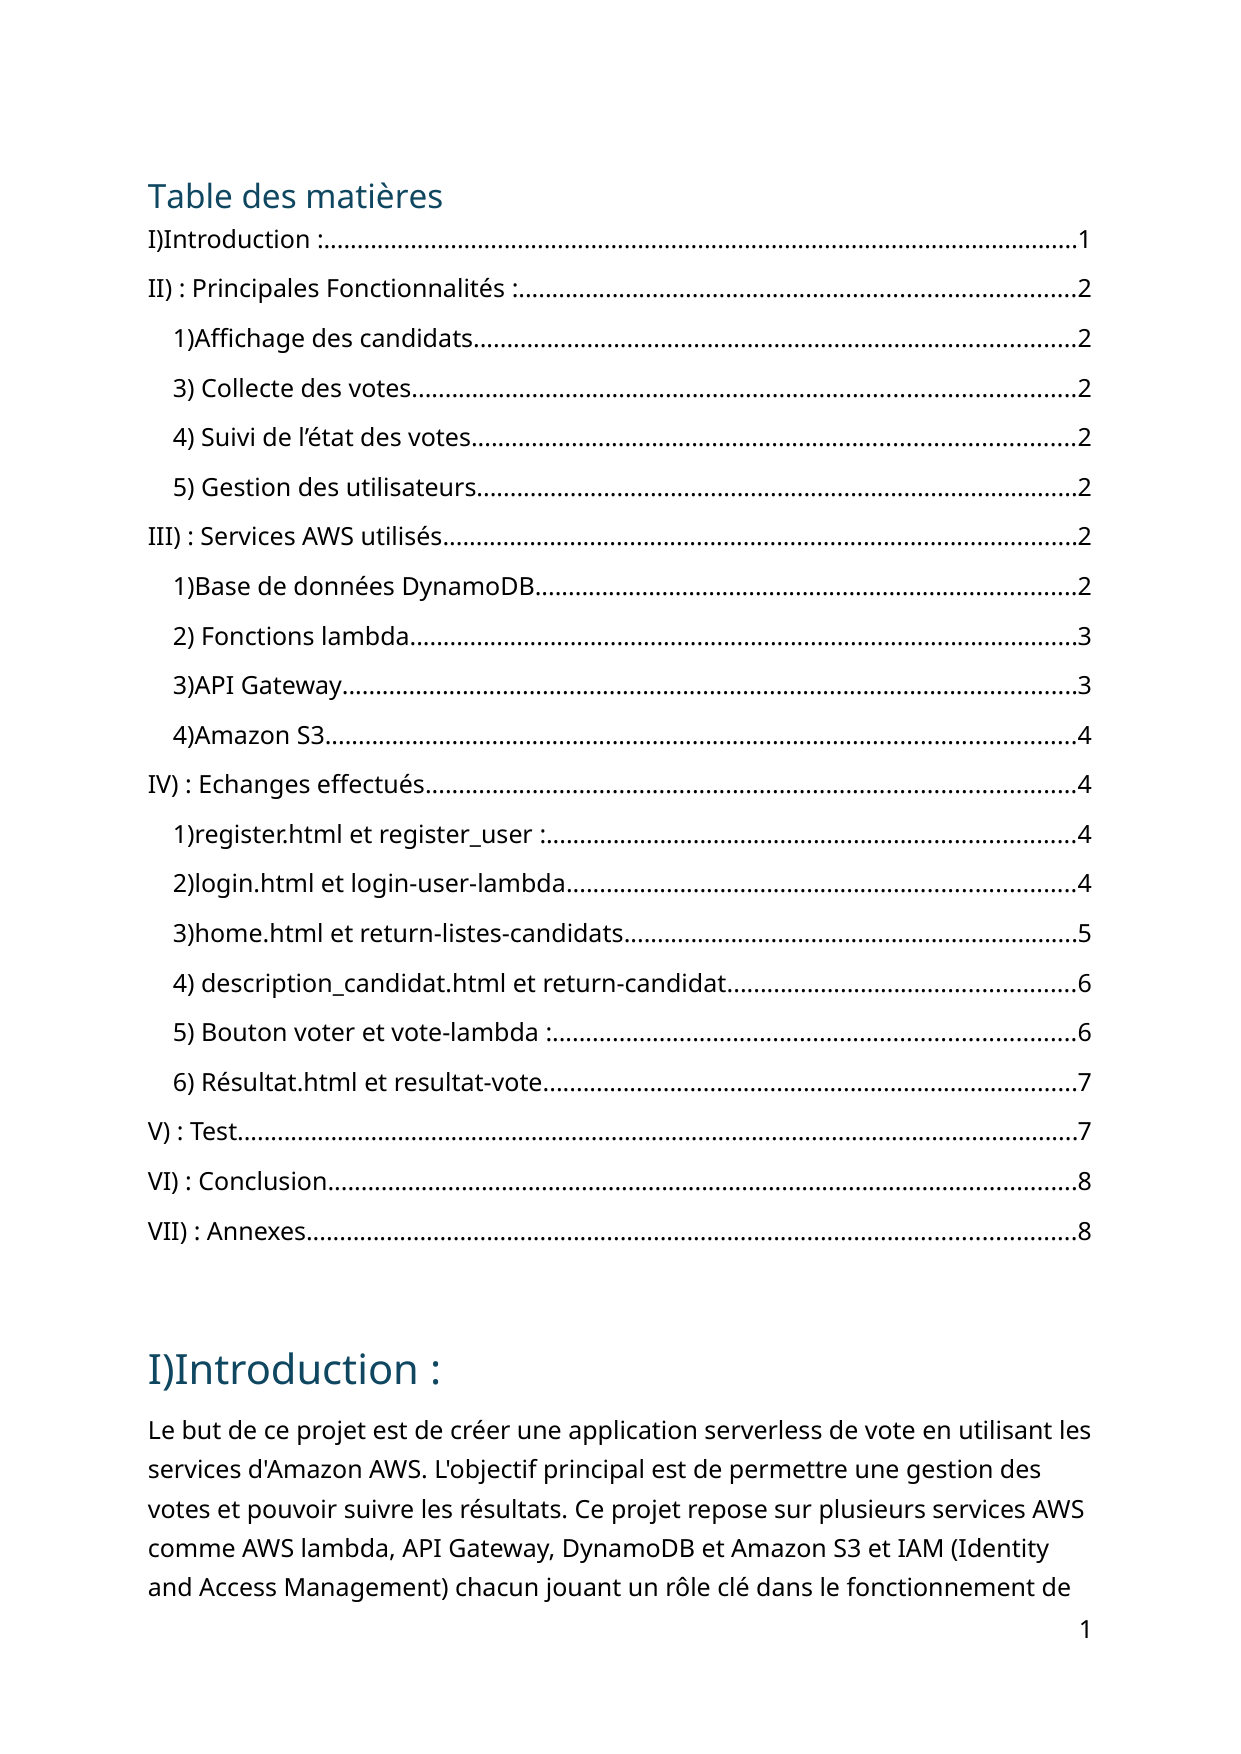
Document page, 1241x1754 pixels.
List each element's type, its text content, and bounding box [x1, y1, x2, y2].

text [148, 1413, 1093, 1604]
subtitle I)Introduction : [148, 1339, 1093, 1396]
